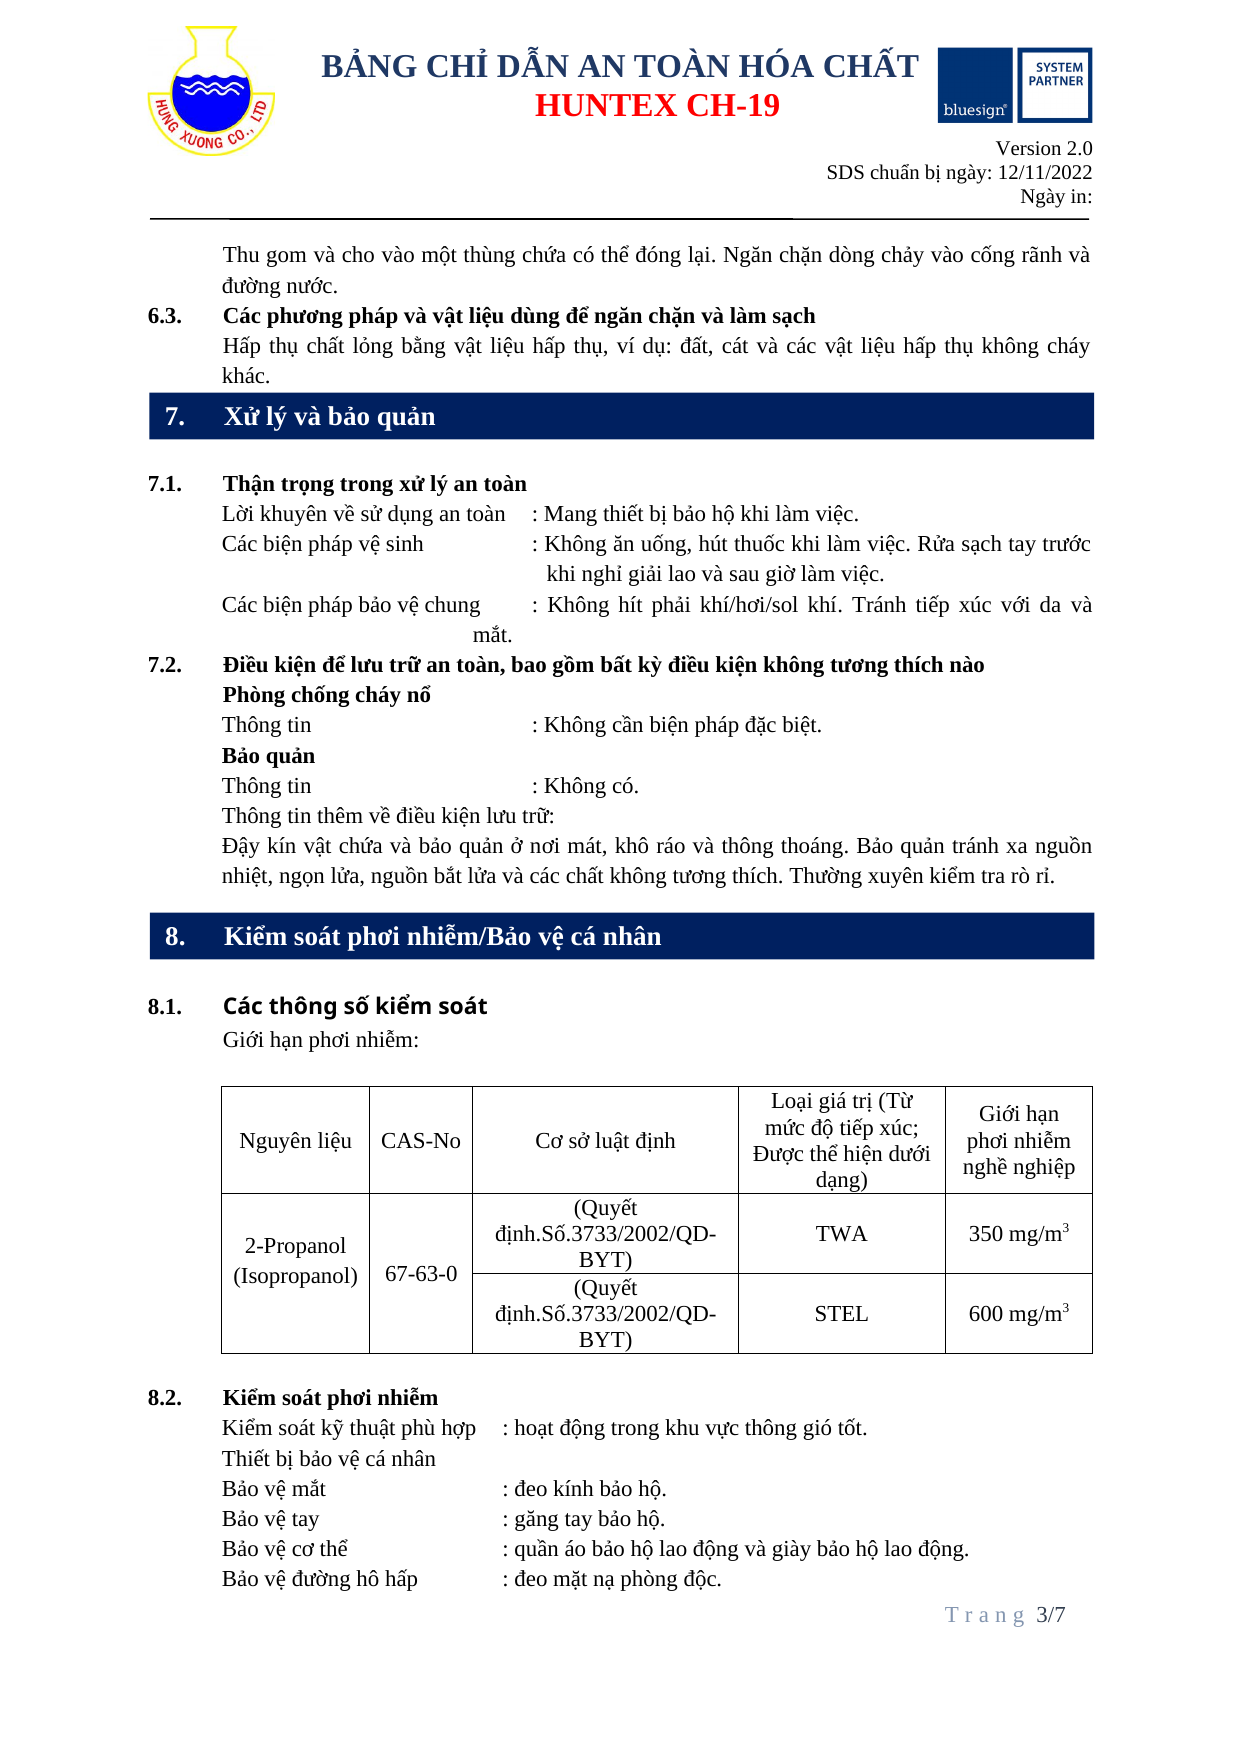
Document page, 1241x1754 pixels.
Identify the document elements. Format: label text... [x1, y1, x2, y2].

table_cell (Quyết định.Số.3733/2002/QD-BYT) [473, 1194, 738, 1273]
text Kiểm soát kỹ thuật phù hợp : hoạt động trong khu vực thông gió tốt. [148, 1414, 1092, 1441]
table_cell 600 mg/m3 [946, 1274, 1092, 1353]
table_cell TWA [739, 1194, 945, 1273]
table_header Loại giá trị (Từ mức độ tiếp xúc; Được thể hiện dưới dạng) [739, 1087, 945, 1193]
text Bảo vệ cơ thể : quần áo bảo hộ lao động và giày bảo hộ lao động. [222, 1535, 1092, 1562]
text Lời khuyên về sử dụng an toàn : Mang thiết bị bảo hộ khi làm việc. [222, 500, 1092, 526]
table_header CAS-No [370, 1087, 472, 1193]
table_cell 350 mg/m3 [946, 1194, 1092, 1273]
text 7.2. Điều kiện để lưu trữ an toàn, bao gồm bất kỳ điều kiện không tương thích nào [148, 651, 1092, 677]
table_header Giới hạn phơi nhiễm nghề nghiệp [946, 1087, 1092, 1193]
table_header Nguyên liệu [222, 1087, 369, 1193]
table_header Cơ sở luật định [473, 1087, 738, 1193]
table_cell STEL [739, 1274, 945, 1353]
text Thông tin : Không cần biện pháp đặc biệt. [148, 712, 1092, 738]
text Phòng chống cháy nổ [148, 681, 1092, 708]
table_cell 67-63-0 [370, 1194, 472, 1353]
text Thông tin thêm về điều kiện lưu trữ: [148, 802, 1092, 828]
text Bảo quản [148, 742, 1092, 768]
text Thu gom và cho vào một thùng chứa có thể đóng lại. Ngăn chặn dòng chảy vào cống rãnh và đường nước. [222, 242, 1092, 298]
text Các biện pháp vệ sinh : Không ăn uống, hút thuốc khi làm việc. Rửa sạch tay trước khi nghỉ giải lao và sau giờ làm việc. [222, 530, 1092, 587]
text Bảo vệ mắt : đeo kính bảo hộ. [148, 1475, 1092, 1501]
picture [937, 45, 1093, 125]
text 8.1. Các thông số kiểm soát [148, 990, 1092, 1021]
text Hấp thụ chất lỏng bằng vật liệu hấp thụ, ví dụ: đất, cát và các vật liệu hấp thụ không cháy khác. [222, 332, 1092, 389]
table_cell (Quyết định.Số.3733/2002/QD-BYT) [473, 1274, 738, 1353]
table_cell 2-Propanol (Isopropanol) [222, 1194, 369, 1353]
text 6.3. Các phương pháp và vật liệu dùng để ngăn chặn và làm sạch [148, 302, 1092, 328]
text Các biện pháp bảo vệ chung : Không hít phải khí/hơi/sol khí. Tránh tiếp xúc với da và mắt. [222, 591, 1092, 647]
text Đậy kín vật chứa và bảo quản ở nơi mát, khô ráo và thông thoáng. Bảo quản tránh xa nguồn nhiệt, ngọn lửa, nguồn bắt lửa và các chất không tương thích. Thường xuyên kiểm tra rò rỉ. [222, 832, 1092, 889]
picture [147, 26, 275, 156]
text 8.2. Kiểm soát phơi nhiễm [148, 1384, 1092, 1411]
text Thiết bị bảo vệ cá nhân [148, 1444, 1092, 1471]
text Bảo vệ đường hô hấp : đeo mặt nạ phòng độc. [222, 1565, 1092, 1592]
text Giới hạn phơi nhiễm: [148, 1026, 1092, 1052]
text 7.1. Thận trọng trong xử lý an toàn [148, 470, 1092, 496]
text Thông tin : Không có. [148, 772, 1092, 798]
text Bảo vệ tay : găng tay bảo hộ. [148, 1505, 1092, 1531]
